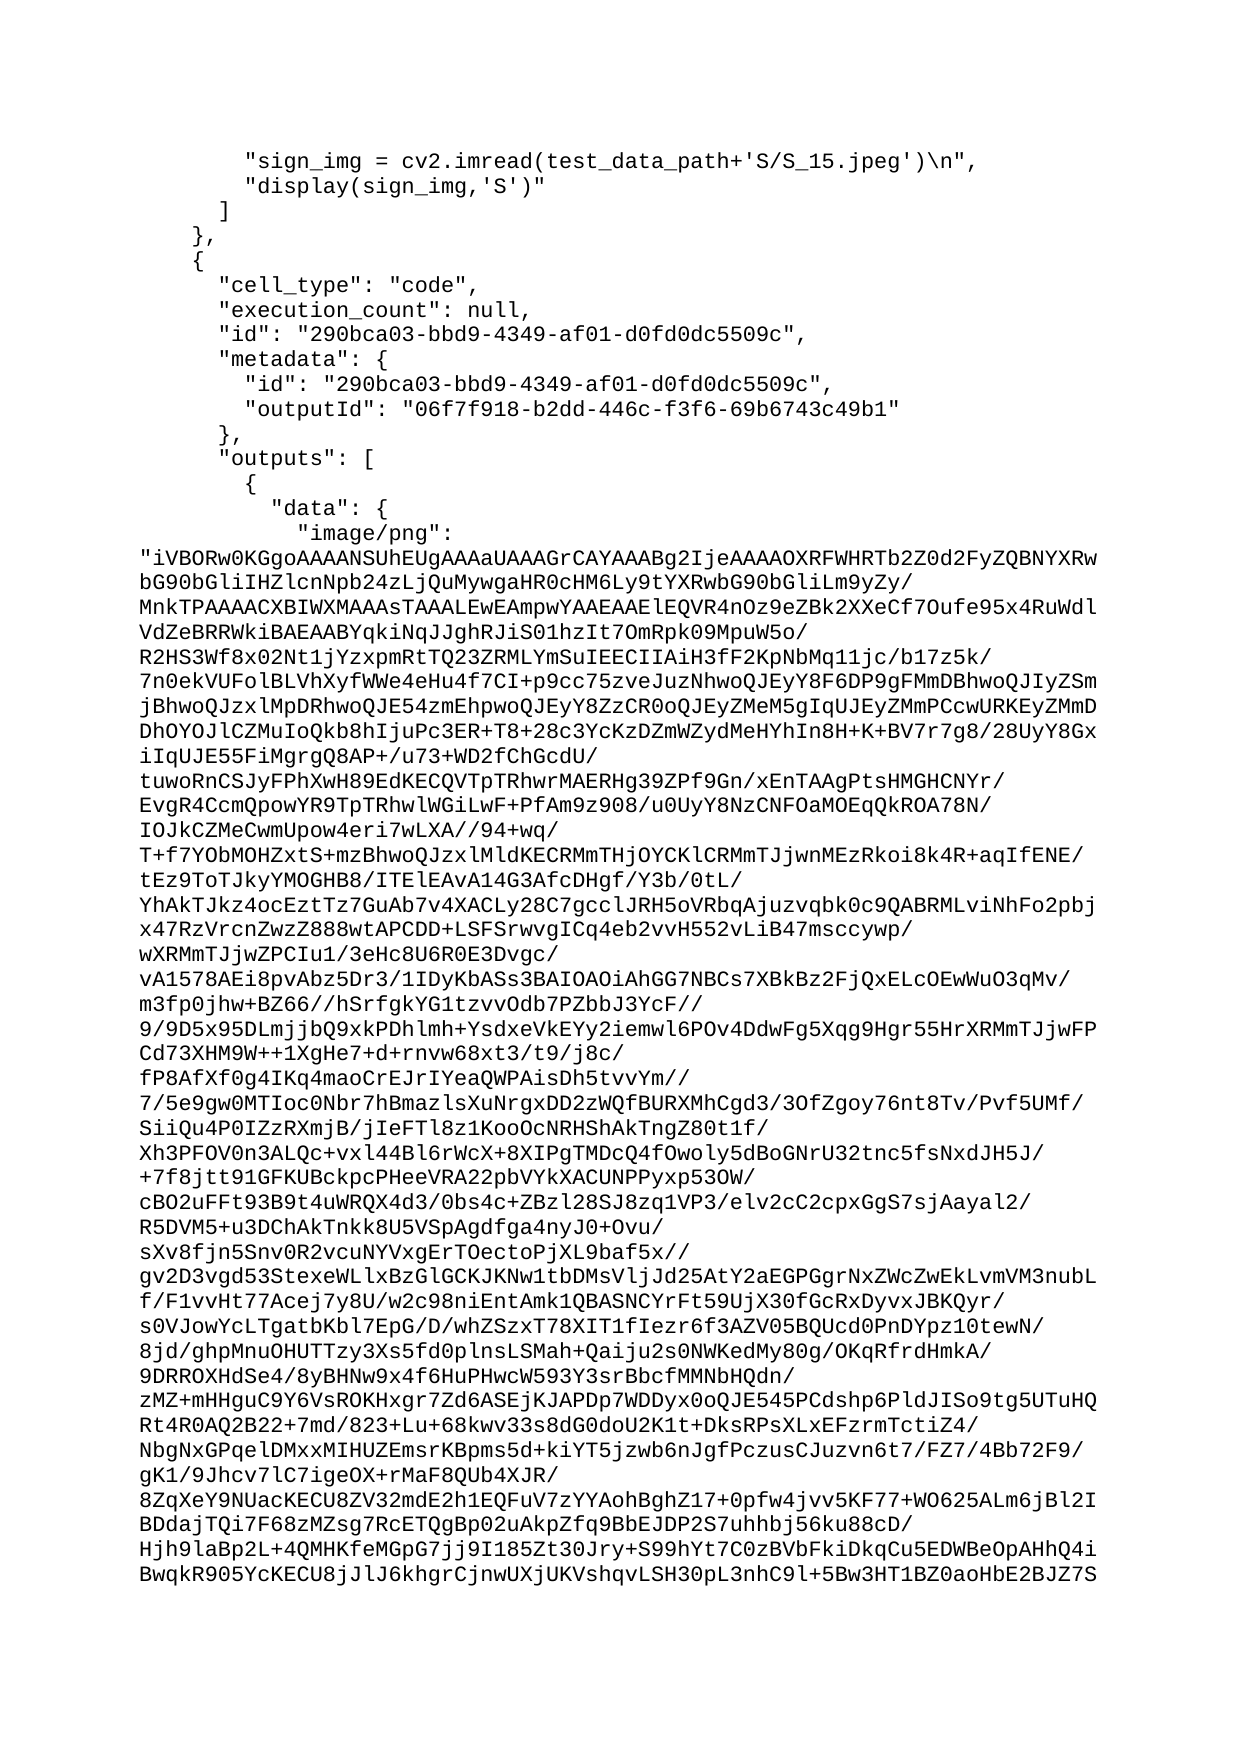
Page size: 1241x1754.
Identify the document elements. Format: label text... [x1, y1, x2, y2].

text "id": "290bca03-bbd9-4349-af01-d0fd0dc5509c", [139, 373, 1101, 398]
text }, [139, 423, 1101, 447]
text "cell_type": "code", [139, 274, 1101, 299]
text "execution_count": null, [139, 299, 1101, 323]
text "outputs": [ [139, 447, 1101, 472]
text }, [139, 224, 1101, 249]
text "display(sign_img,'S')" [139, 175, 1101, 199]
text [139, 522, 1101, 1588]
text "metadata": { [139, 348, 1101, 373]
text "outputId": "06f7f918-b2dd-446c-f3f6-69b6743c49b1" [139, 398, 1101, 423]
text ] [139, 199, 1101, 224]
text { [139, 249, 1101, 274]
text { [139, 472, 1101, 497]
text "data": { [139, 497, 1101, 522]
text "sign_img = cv2.imread(test_data_path+'S/S_15.jpeg')\n", [139, 150, 1101, 175]
text "id": "290bca03-bbd9-4349-af01-d0fd0dc5509c", [139, 323, 1101, 348]
